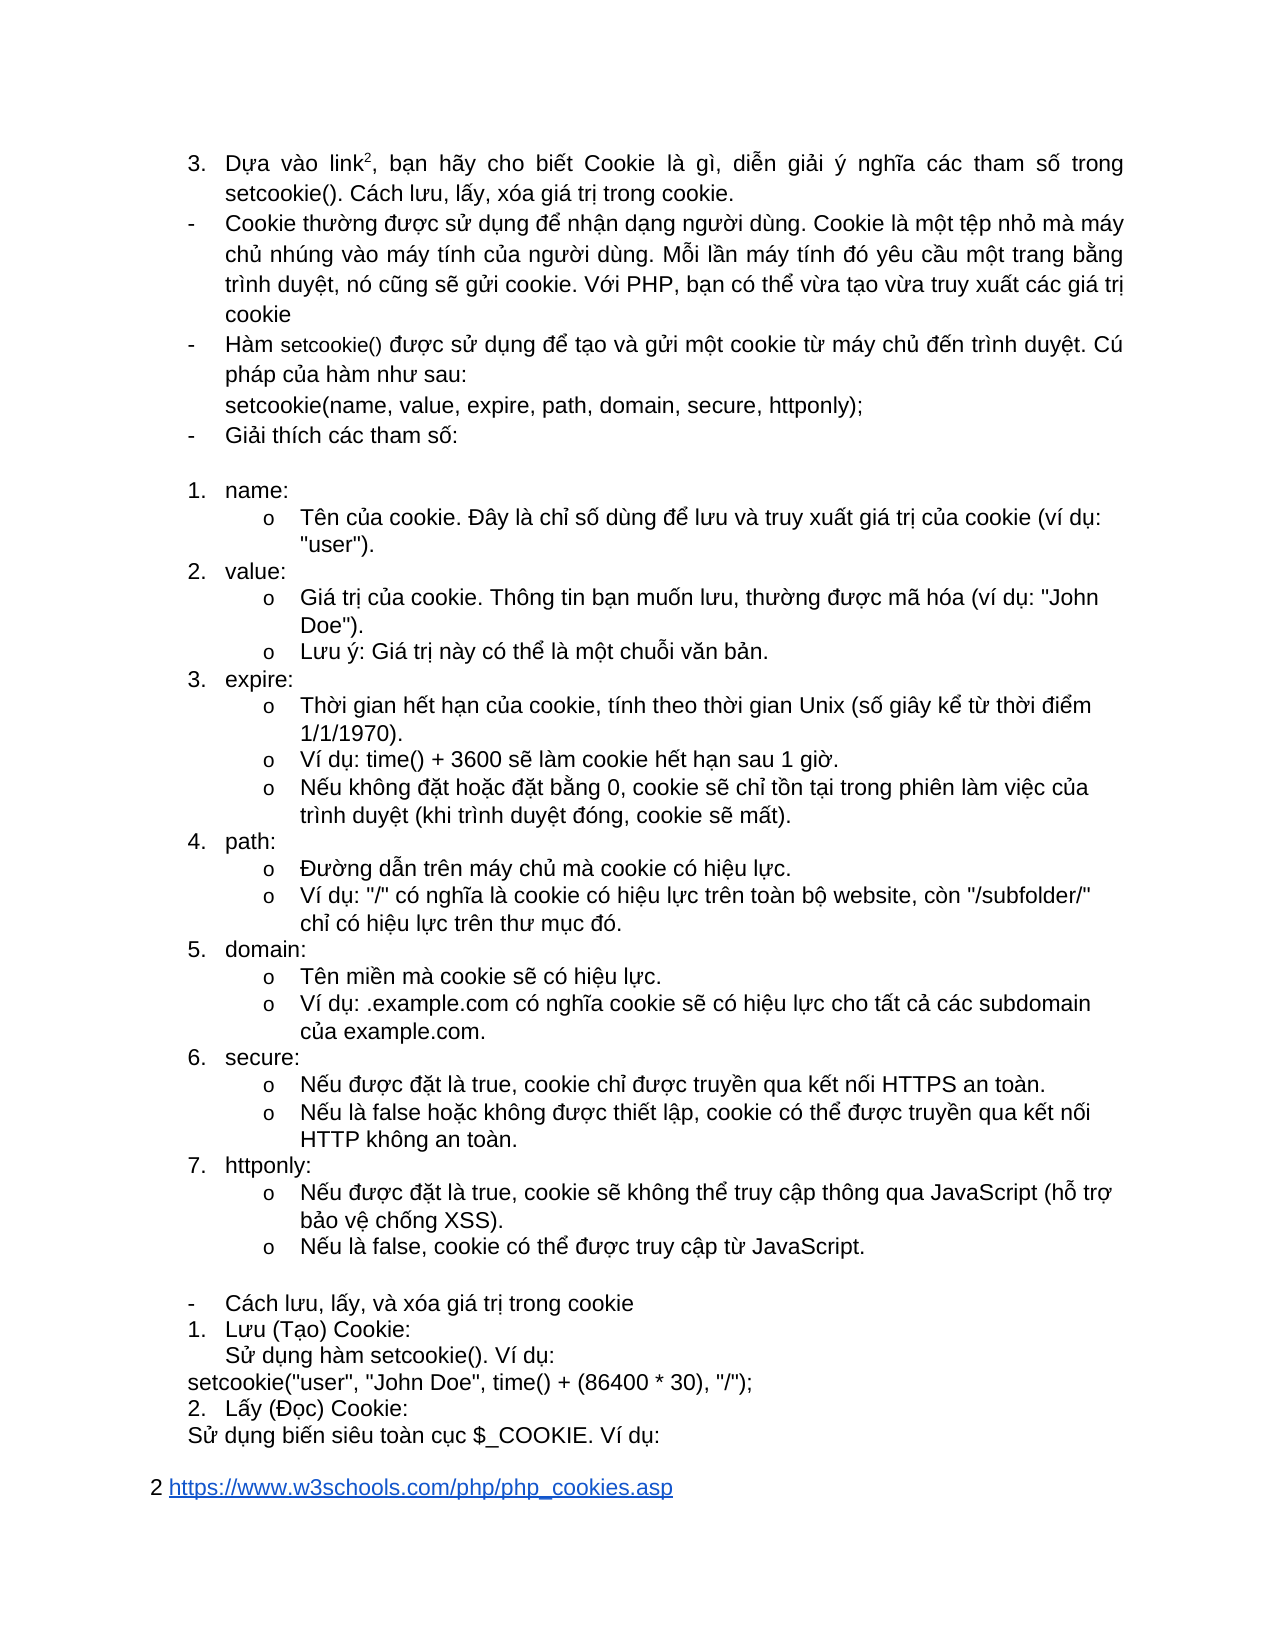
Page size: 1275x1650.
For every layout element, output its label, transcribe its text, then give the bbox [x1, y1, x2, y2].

list Ví dụ: "/" có nghĩa là cookie có hiệu lực trên toàn bộ website, còn "/subfolder/" chỉ có hiệu lực trên thư mục đó. [262, 882, 1125, 936]
list Cách lưu, lấy, và xóa giá trị trong cookie [187, 1290, 1125, 1316]
list name: [187, 477, 1125, 504]
text Sử dụng hàm setcookie(). Ví dụ: [225, 1342, 1125, 1369]
list Hàm setcookie() được sử dụng để tạo và gửi một cookie từ máy chủ đến trình duyệt. Cú pháp của hàm như sau: [187, 331, 1125, 388]
text setcookie("user", "John Doe", time() + (86400 * 30), "/"); [150, 1369, 1125, 1395]
list Nếu không đặt hoặc đặt bằng 0, cookie sẽ chỉ tồn tại trong phiên làm việc của trình duyệt (khi trình duyệt đóng, cookie sẽ mất). [262, 774, 1125, 828]
list Tên của cookie. Đây là chỉ số dùng để lưu và truy xuất giá trị của cookie (ví dụ: "user"). [262, 504, 1125, 558]
list Ví dụ: time() + 3600 sẽ làm cookie hết hạn sau 1 giờ. [262, 746, 1125, 774]
text Sử dụng biến siêu toàn cục $_COOKIE. Ví dụ: [187, 1422, 1125, 1448]
list Thời gian hết hạn của cookie, tính theo thời gian Unix (số giây kể từ thời điểm 1/1/1970). [262, 692, 1125, 746]
list Giải thích các tham số: [187, 422, 1125, 448]
text setcookie(name, value, expire, path, domain, secure, httponly); [225, 392, 1125, 418]
list Tên miền mà cookie sẽ có hiệu lực. [262, 963, 1125, 990]
list Lấy (Đọc) Cookie: [187, 1395, 1125, 1422]
list Dựa vào link, bạn hãy cho biết Cookie là gì, diễn giải ý nghĩa các tham số trong setcookie(). Cách lưu, lấy, xóa giá trị trong cookie. [187, 150, 1125, 207]
list domain: [187, 936, 1125, 963]
list Lưu (Tạo) Cookie: [187, 1316, 1125, 1342]
list Đường dẫn trên máy chủ mà cookie có hiệu lực. [262, 854, 1125, 882]
list secure: [187, 1044, 1125, 1071]
list Nếu là false, cookie có thể được truy cập từ JavaScript. [262, 1233, 1125, 1261]
list value: [187, 558, 1125, 584]
list Giá trị của cookie. Thông tin bạn muốn lưu, thường được mã hóa (ví dụ: "John Doe"). [262, 584, 1125, 638]
list Ví dụ: .example.com có nghĩa cookie sẽ có hiệu lực cho tất cả các subdomain của example.com. [262, 990, 1125, 1044]
list expire: [187, 666, 1125, 692]
list Nếu được đặt là true, cookie chỉ được truyền qua kết nối HTTPS an toàn. [262, 1071, 1125, 1098]
list Lưu ý: Giá trị này có thể là một chuỗi văn bản. [262, 638, 1125, 666]
list httponly: [187, 1152, 1125, 1179]
list Cookie thường được sử dụng để nhận dạng người dùng. Cookie là một tệp nhỏ mà máy chủ nhúng vào máy tính của người dùng. Mỗi lần máy tính đó yêu cầu một trang bằng trình duyệt, nó cũng sẽ gửi cookie. Với PHP, bạn có thể vừa tạo vừa truy xuất các giá trị cookie [187, 210, 1125, 327]
list Nếu được đặt là true, cookie sẽ không thể truy cập thông qua JavaScript (hỗ trợ bảo vệ chống XSS). [262, 1179, 1125, 1233]
list path: [187, 828, 1125, 854]
list Nếu là false hoặc không được thiết lập, cookie có thể được truyền qua kết nối HTTP không an toàn. [262, 1098, 1125, 1152]
